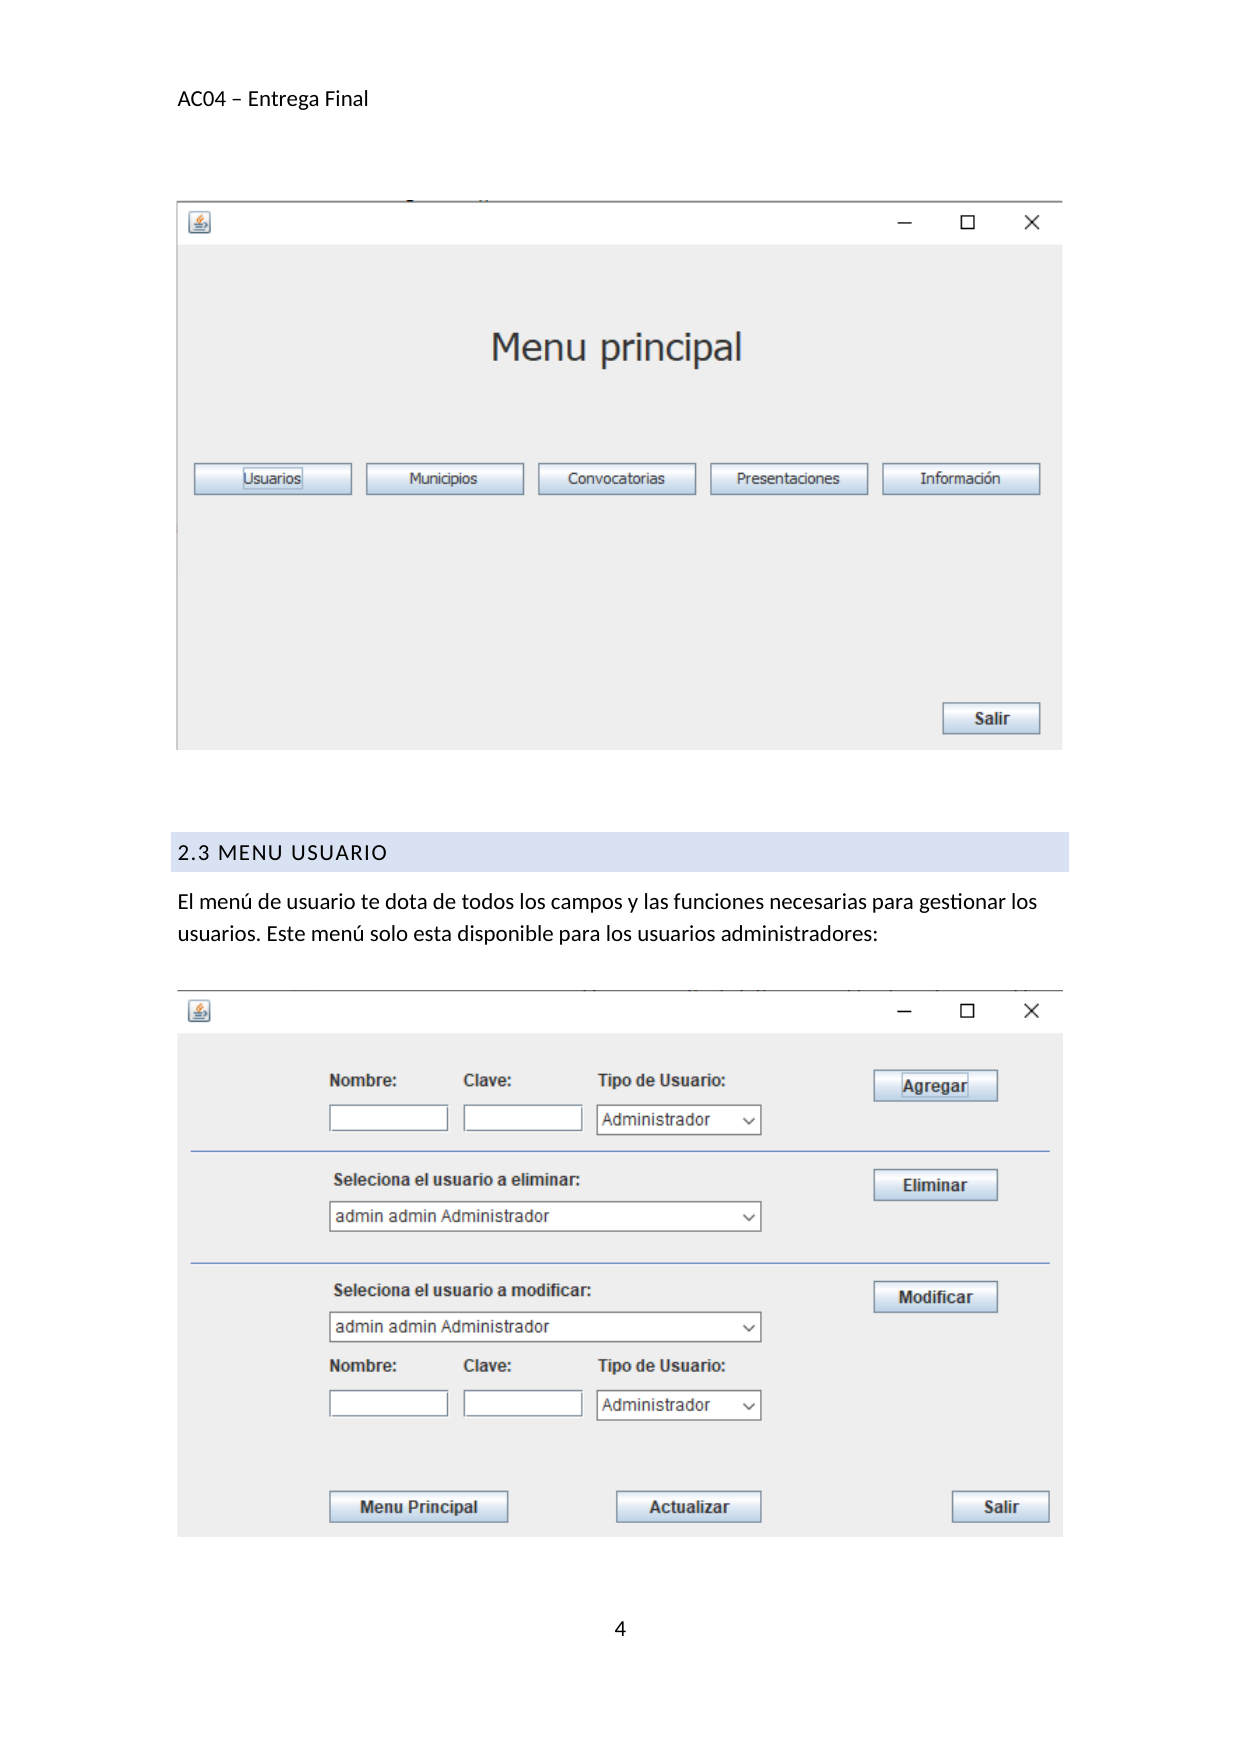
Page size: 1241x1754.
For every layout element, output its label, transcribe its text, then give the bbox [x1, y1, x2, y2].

picture [177, 990, 1063, 1537]
text El menú de usuario te dota de todos los campos y las funciones necesarias para gestionar los usuarios. Este menú solo esta disponible para los usuarios administradores: [177, 887, 1063, 947]
picture [176, 200, 1063, 750]
subtitle 2.3 Menu Usuario [177, 838, 1063, 866]
